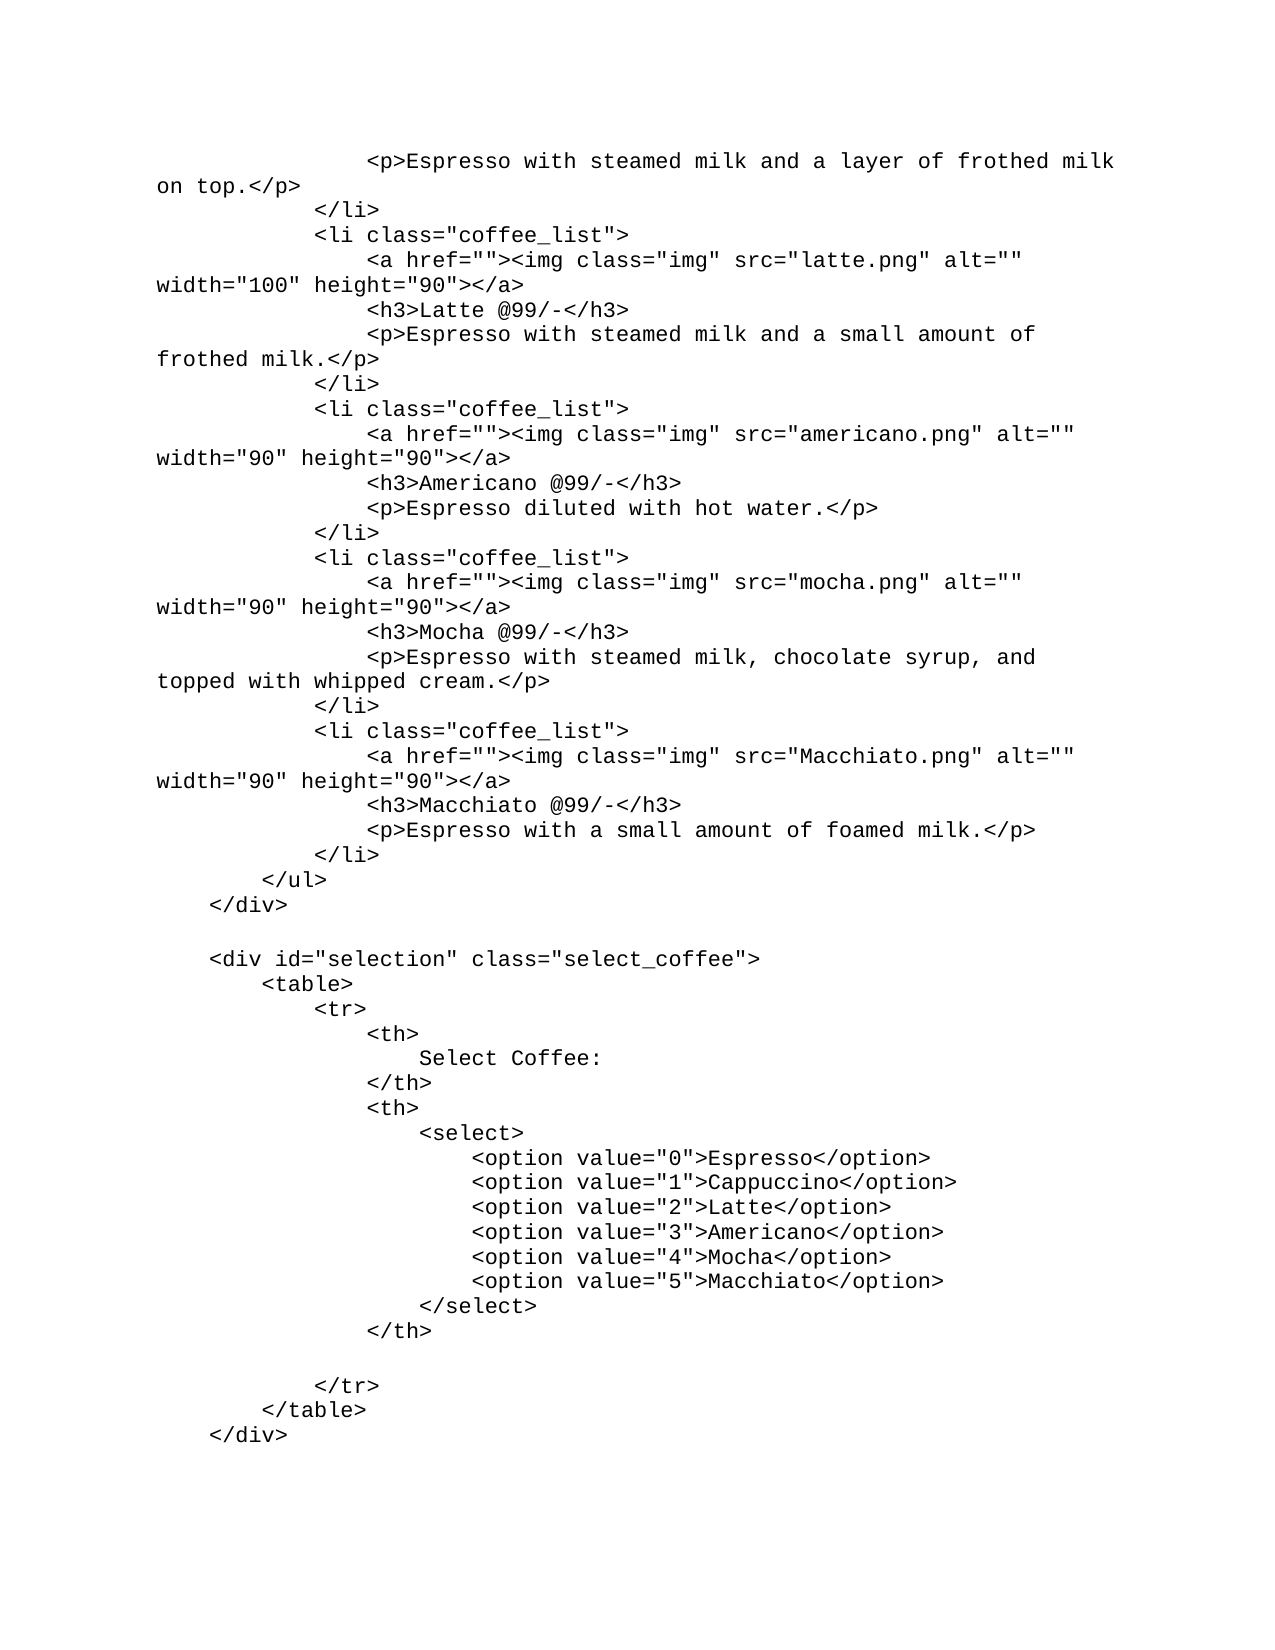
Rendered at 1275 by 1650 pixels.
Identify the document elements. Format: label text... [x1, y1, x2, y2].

text <li class="coffee_list"> [156, 720, 1118, 745]
text <option value="4">Mocha</option> [156, 1246, 1118, 1271]
text </th> [156, 1320, 1118, 1345]
text <h3>Latte @99/-</h3> [156, 299, 1118, 323]
text <table> [156, 973, 1118, 998]
text <option value="0">Espresso</option> [156, 1147, 1118, 1171]
text Select Coffee: [156, 1047, 1118, 1072]
text <li class="coffee_list"> [156, 547, 1118, 571]
text </tr> [156, 1375, 1118, 1399]
text <th> [156, 1097, 1118, 1122]
text </li> [156, 844, 1118, 869]
text <h3>Mocha @99/-</h3> [156, 621, 1118, 646]
text <p>Espresso diluted with hot water.</p> [156, 497, 1118, 522]
text <option value="3">Americano</option> [156, 1221, 1118, 1246]
text <p>Espresso with a small amount of foamed milk.</p> [156, 819, 1118, 844]
text <div id="selection" class="select_coffee"> [156, 948, 1118, 973]
text <option value="2">Latte</option> [156, 1196, 1118, 1221]
text </table> [156, 1399, 1118, 1424]
text <tr> [156, 998, 1118, 1023]
text </li> [156, 695, 1118, 720]
text <a href=""><img class="img" src="latte.png" alt="" width="100" height="90"></a> [156, 249, 1118, 299]
text <a href=""><img class="img" src="americano.png" alt="" width="90" height="90"></a> [156, 423, 1118, 472]
text <th> [156, 1023, 1118, 1047]
text </div> [156, 894, 1118, 918]
text <li class="coffee_list"> [156, 398, 1118, 423]
text </th> [156, 1072, 1118, 1097]
text </select> [156, 1295, 1118, 1320]
text <p>Espresso with steamed milk and a small amount of frothed milk.</p> [156, 323, 1118, 373]
text </li> [156, 373, 1118, 398]
text </div> [156, 1424, 1118, 1449]
text <h3>Macchiato @99/-</h3> [156, 794, 1118, 819]
text <option value="1">Cappuccino</option> [156, 1171, 1118, 1196]
text <h3>Americano @99/-</h3> [156, 472, 1118, 497]
text </li> [156, 199, 1118, 224]
text </li> [156, 522, 1118, 547]
text <a href=""><img class="img" src="mocha.png" alt="" width="90" height="90"></a> [156, 571, 1118, 621]
text <select> [156, 1122, 1118, 1147]
text <p>Espresso with steamed milk, chocolate syrup, and topped with whipped cream.</p> [156, 646, 1118, 695]
text <option value="5">Macchiato</option> [156, 1271, 1118, 1295]
text <p>Espresso with steamed milk and a layer of frothed milk on top.</p> [156, 150, 1118, 199]
text </ul> [156, 869, 1118, 894]
text <a href=""><img class="img" src="Macchiato.png" alt="" width="90" height="90"></a> [156, 745, 1118, 794]
text <li class="coffee_list"> [156, 224, 1118, 249]
